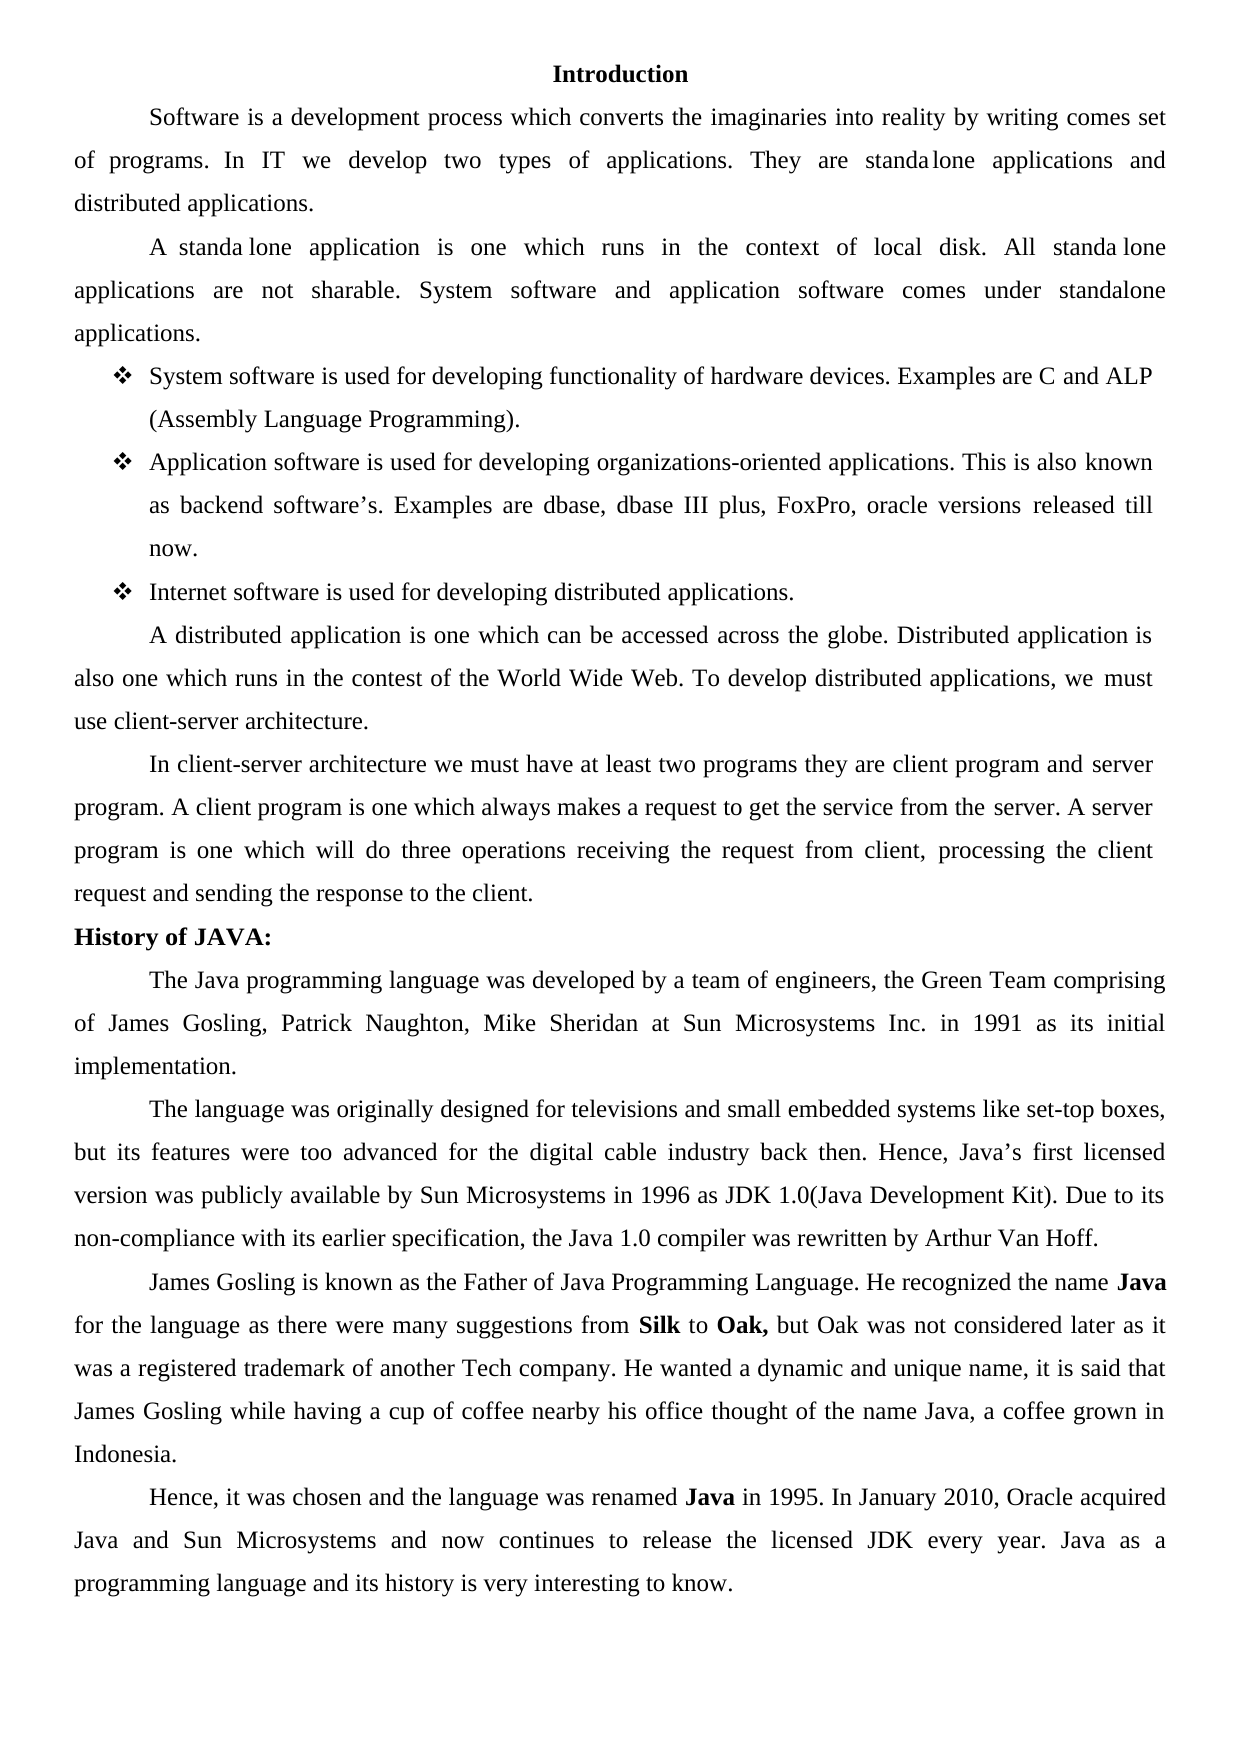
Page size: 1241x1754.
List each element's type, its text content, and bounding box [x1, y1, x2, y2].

text A distributed application is one which can be accessed across the globe. Distributed application is also one which runs in the contest of the World Wide Web. To develop distributed applications, we must use client-server architecture. [74, 620, 1153, 735]
text History of JAVA: [74, 922, 1167, 950]
list Application software is used for developing organizations-oriented applications. This is also known as backend software’s. Examples are dbase, dbase III plus, FoxPro, oracle versions released till now. [111, 447, 1153, 562]
subtitle Introduction [74, 59, 1167, 88]
text The language was originally designed for televisions and small embedded systems like set-top boxes, but its features were too advanced for the digital cable industry back then. Hence, Java’s first licensed version was publicly available by Sun Microsystems in 1996 as JDK 1.0(Java Development Kit). Due to its non-compliance with its earlier specification, the Java 1.0 compiler was rewritten by Arthur Van Hoff. [74, 1094, 1167, 1252]
list System software is used for developing functionality of hardware devices. Examples are C and ALP (Assembly Language Programming). [111, 361, 1153, 433]
text Software is a development process which converts the imaginaries into reality by writing comes set of programs. In IT we develop two types of applications. They are standalone applications and distributed applications. [74, 102, 1167, 217]
text James Gosling is known as the Father of Java Programming Language. He recognized the name Java for the language as there were many suggestions from Silk to Oak, but Oak was not considered later as it was a registered trademark of another Tech company. He wanted a dynamic and unique name, it is said that James Gosling while having a cup of coffee nearby his office thought of the name Java, a coffee grown in Indonesia. [74, 1267, 1167, 1468]
text In client-server architecture we must have at least two programs they are client program and server program. A client program is one which always makes a request to get the service from the server. A server program is one which will do three operations receiving the request from client, processing the client request and sending the response to the client. [74, 749, 1153, 907]
text Hence, it was chosen and the language was renamed Java in 1995. In January 2010, Oracle acquired Java and Sun Microsystems and now continues to release the licensed JDK every year. Java as a programming language and its history is very interesting to know. [74, 1482, 1167, 1597]
text A standalone application is one which runs in the context of local disk. All standalone applications are not sharable. System software and application software comes under standalone applications. [74, 232, 1167, 347]
list Internet software is used for developing distributed applications. [111, 577, 1167, 605]
text The Java programming language was developed by a team of engineers, the Green Team comprising of James Gosling, Patrick Naughton, Mike Sheridan at Sun Microsystems Inc. in 1991 as its initial implementation. [74, 965, 1167, 1080]
